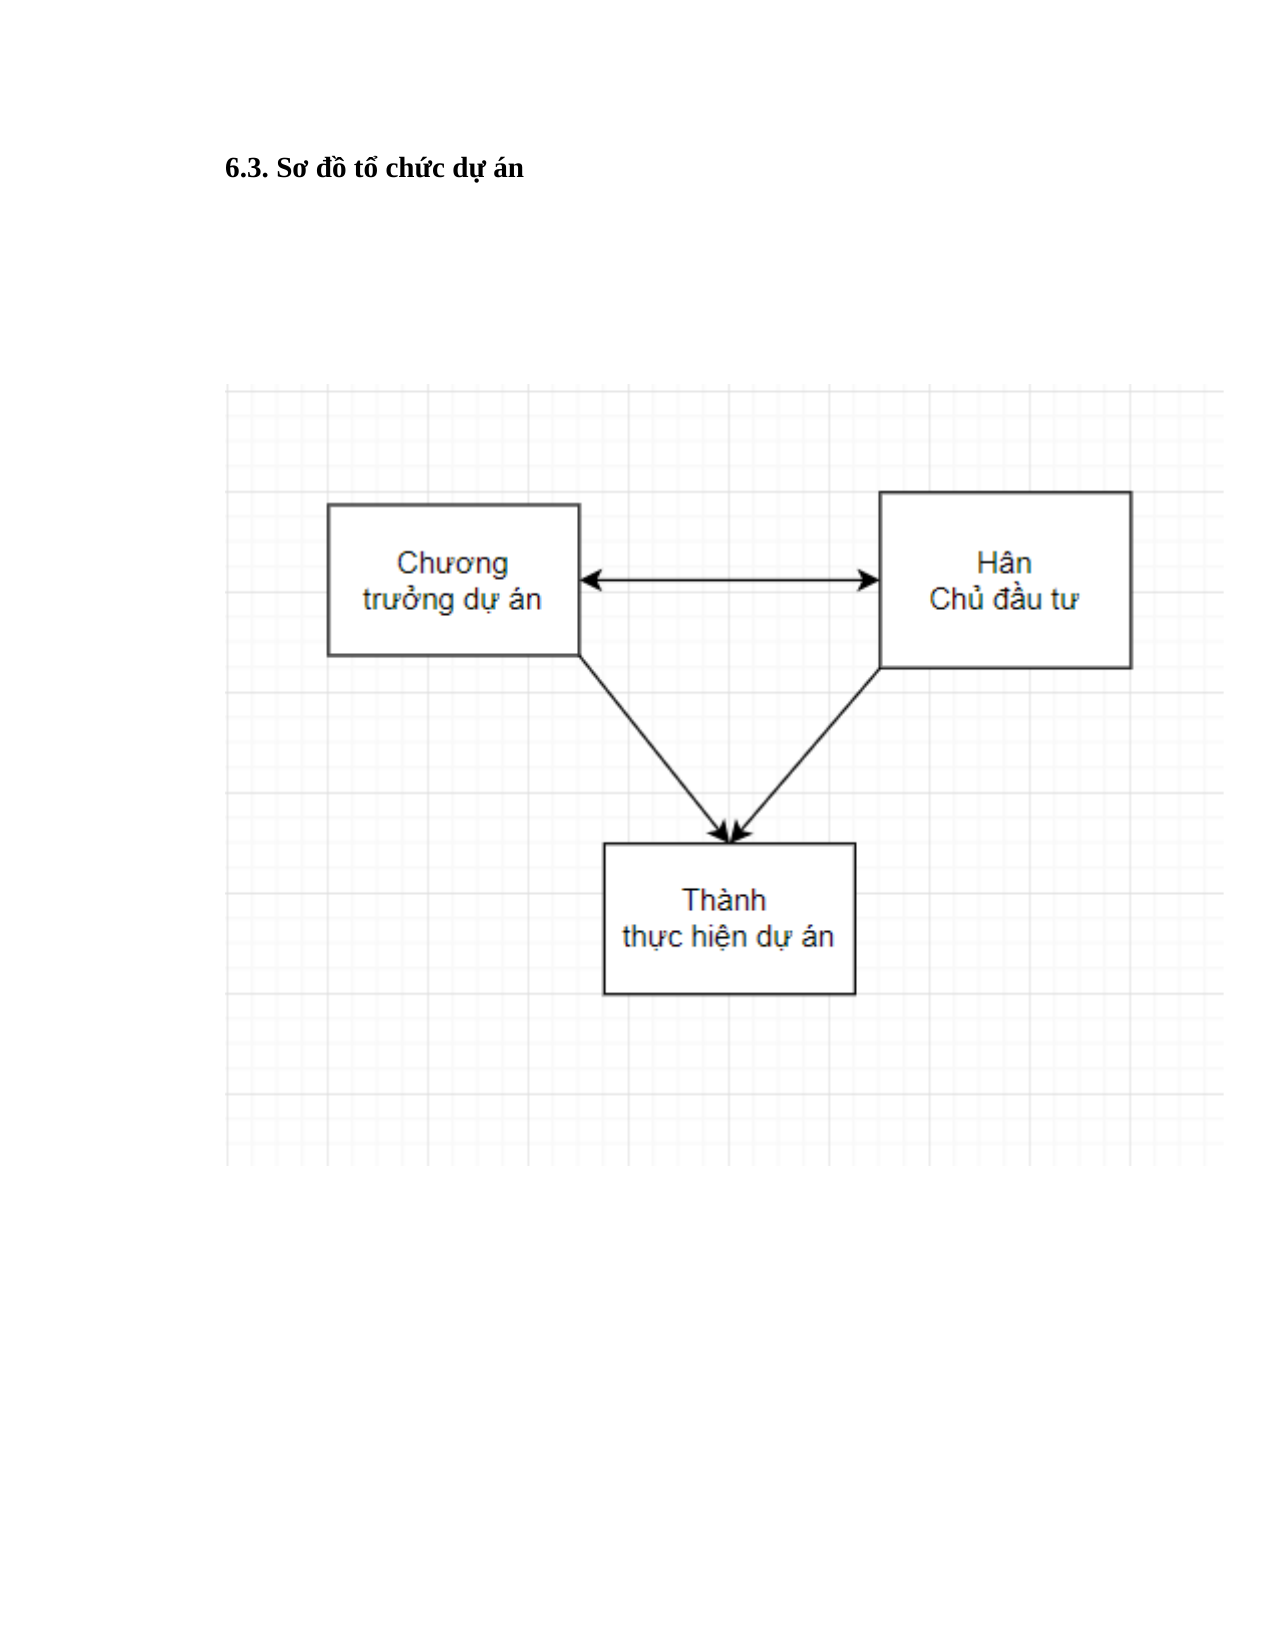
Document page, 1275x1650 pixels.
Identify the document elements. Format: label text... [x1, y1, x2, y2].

picture [225, 384, 1224, 1166]
subtitle 6.3. Sơ đồ tổ chức dự án [225, 150, 1125, 183]
